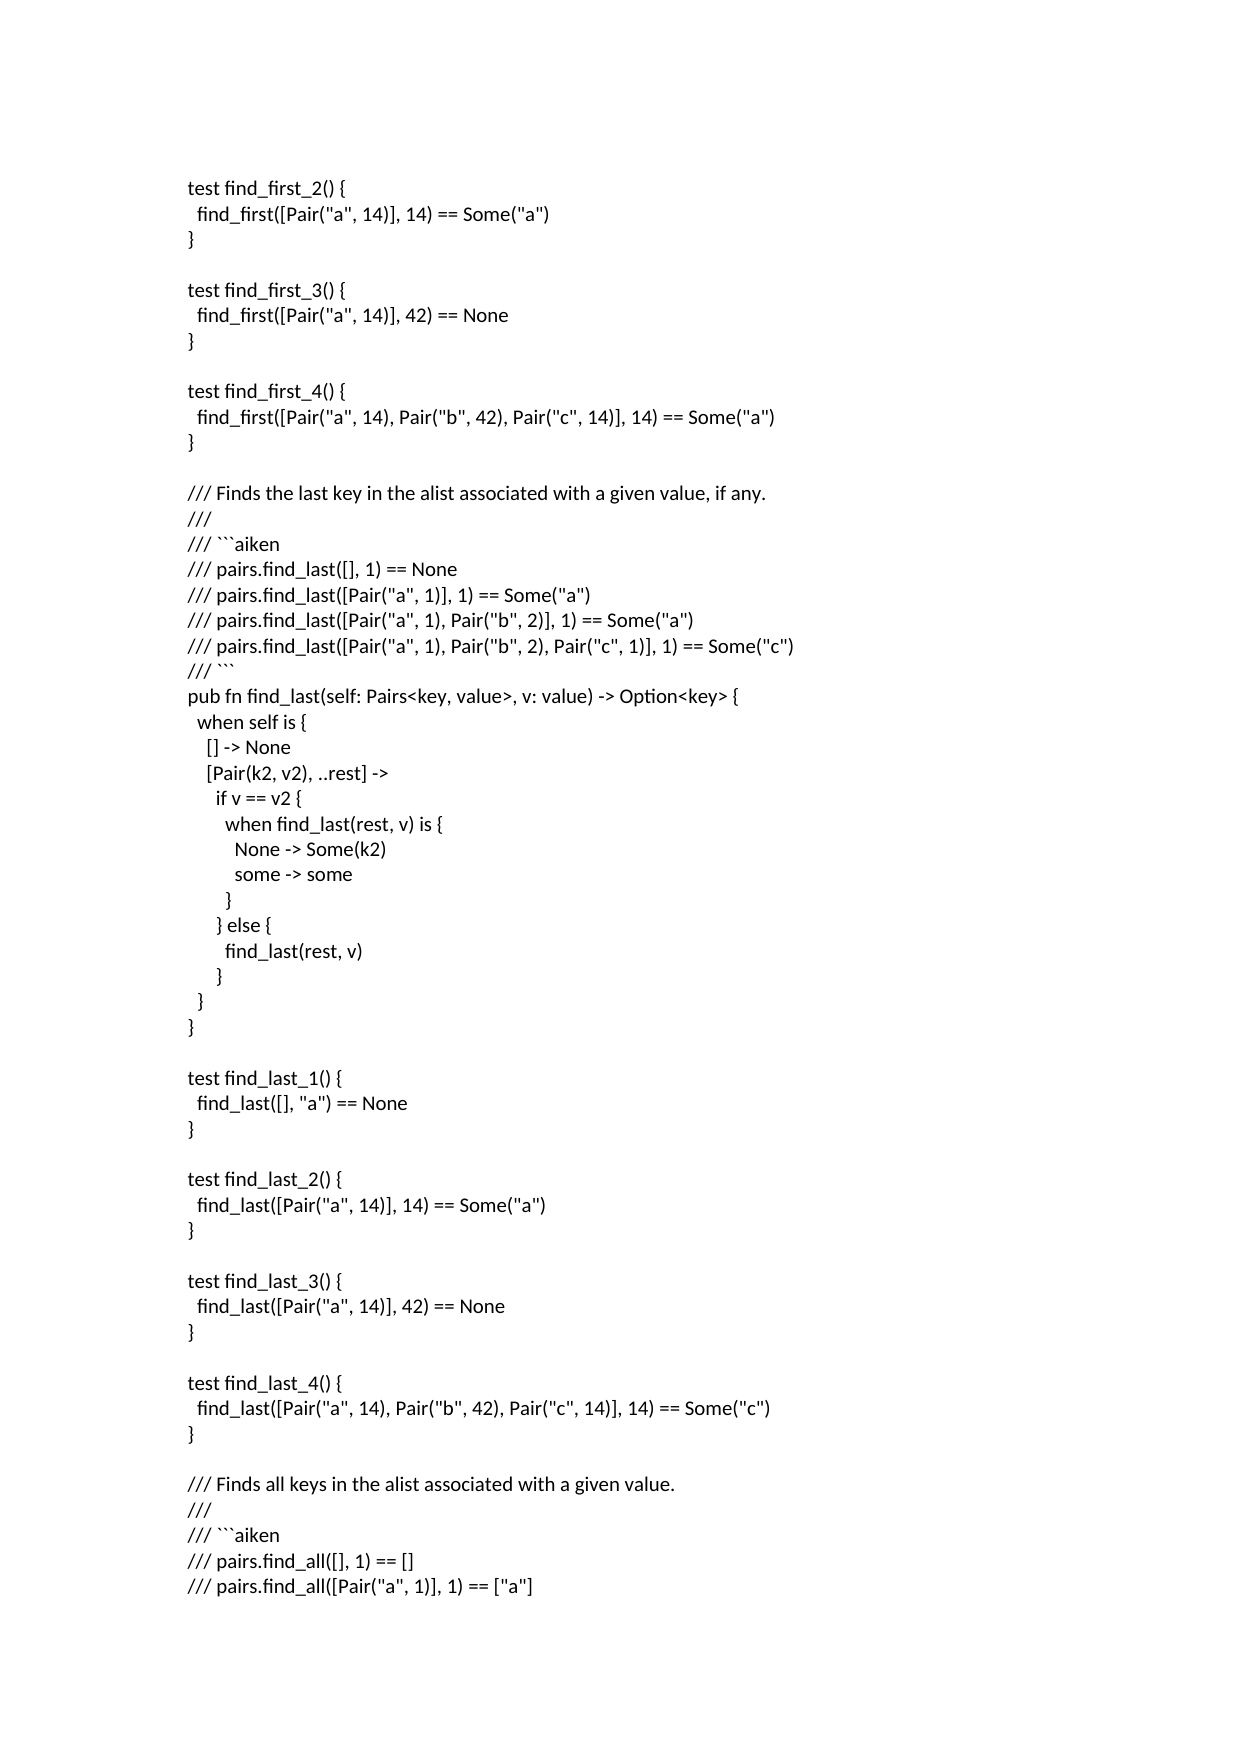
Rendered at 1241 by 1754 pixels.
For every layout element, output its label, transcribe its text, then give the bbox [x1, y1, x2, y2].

text find_last(rest, v) [187, 938, 1053, 963]
text } [187, 1217, 1053, 1243]
text } [187, 1319, 1053, 1344]
text /// pairs.find_last([Pair("a", 1)], 1) == Some("a") [187, 582, 1053, 607]
text } [187, 328, 1053, 353]
text find_first([Pair("a", 14), Pair("b", 42), Pair("c", 14)], 14) == Some("a") [187, 404, 1053, 429]
text [Pair(k2, v2), ..rest] -> [187, 760, 1053, 785]
text /// [187, 506, 1053, 531]
text test find_last_4() { [187, 1370, 1053, 1395]
text when find_last(rest, v) is { [187, 811, 1053, 836]
text } [187, 989, 1053, 1014]
text test find_last_1() { [187, 1065, 1053, 1090]
text /// ```aiken [187, 531, 1053, 557]
text find_last([Pair("a", 14), Pair("b", 42), Pair("c", 14)], 14) == Some("c") [187, 1395, 1053, 1421]
text } [187, 1116, 1053, 1141]
text None -> Some(k2) [187, 836, 1053, 862]
text } [187, 1421, 1053, 1446]
text test find_last_3() { [187, 1268, 1053, 1294]
text /// ```aiken [187, 1522, 1053, 1548]
text /// pairs.find_all([Pair("a", 1)], 1) == ["a"] [187, 1573, 1053, 1599]
text /// Finds all keys in the alist associated with a given value. [187, 1472, 1053, 1497]
text test find_first_4() { [187, 379, 1053, 404]
text } [187, 1014, 1053, 1039]
text find_last([Pair("a", 14)], 42) == None [187, 1294, 1053, 1319]
text /// [187, 1497, 1053, 1522]
text /// pairs.find_last([Pair("a", 1), Pair("b", 2)], 1) == Some("a") [187, 607, 1053, 633]
text test find_last_2() { [187, 1167, 1053, 1192]
text test find_first_2() { [187, 175, 1053, 201]
text /// ``` [187, 658, 1053, 684]
text } else { [187, 912, 1053, 938]
text /// Finds the last key in the alist associated with a given value, if any. [187, 480, 1053, 506]
text if v == v2 { [187, 785, 1053, 811]
text find_first([Pair("a", 14)], 42) == None [187, 302, 1053, 328]
text test find_first_3() { [187, 277, 1053, 302]
text [] -> None [187, 734, 1053, 760]
text find_first([Pair("a", 14)], 14) == Some("a") [187, 201, 1053, 226]
text } [187, 887, 1053, 912]
text } [187, 963, 1053, 989]
text when self is { [187, 709, 1053, 734]
text some -> some [187, 862, 1053, 887]
text find_last([Pair("a", 14)], 14) == Some("a") [187, 1192, 1053, 1217]
text /// pairs.find_all([], 1) == [] [187, 1548, 1053, 1573]
text pub fn find_last(self: Pairs<key, value>, v: value) -> Option<key> { [187, 684, 1053, 709]
text } [187, 429, 1053, 455]
text } [187, 226, 1053, 252]
text /// pairs.find_last([Pair("a", 1), Pair("b", 2), Pair("c", 1)], 1) == Some("c") [187, 633, 1053, 658]
text /// pairs.find_last([], 1) == None [187, 557, 1053, 582]
text find_last([], "a") == None [187, 1090, 1053, 1116]
